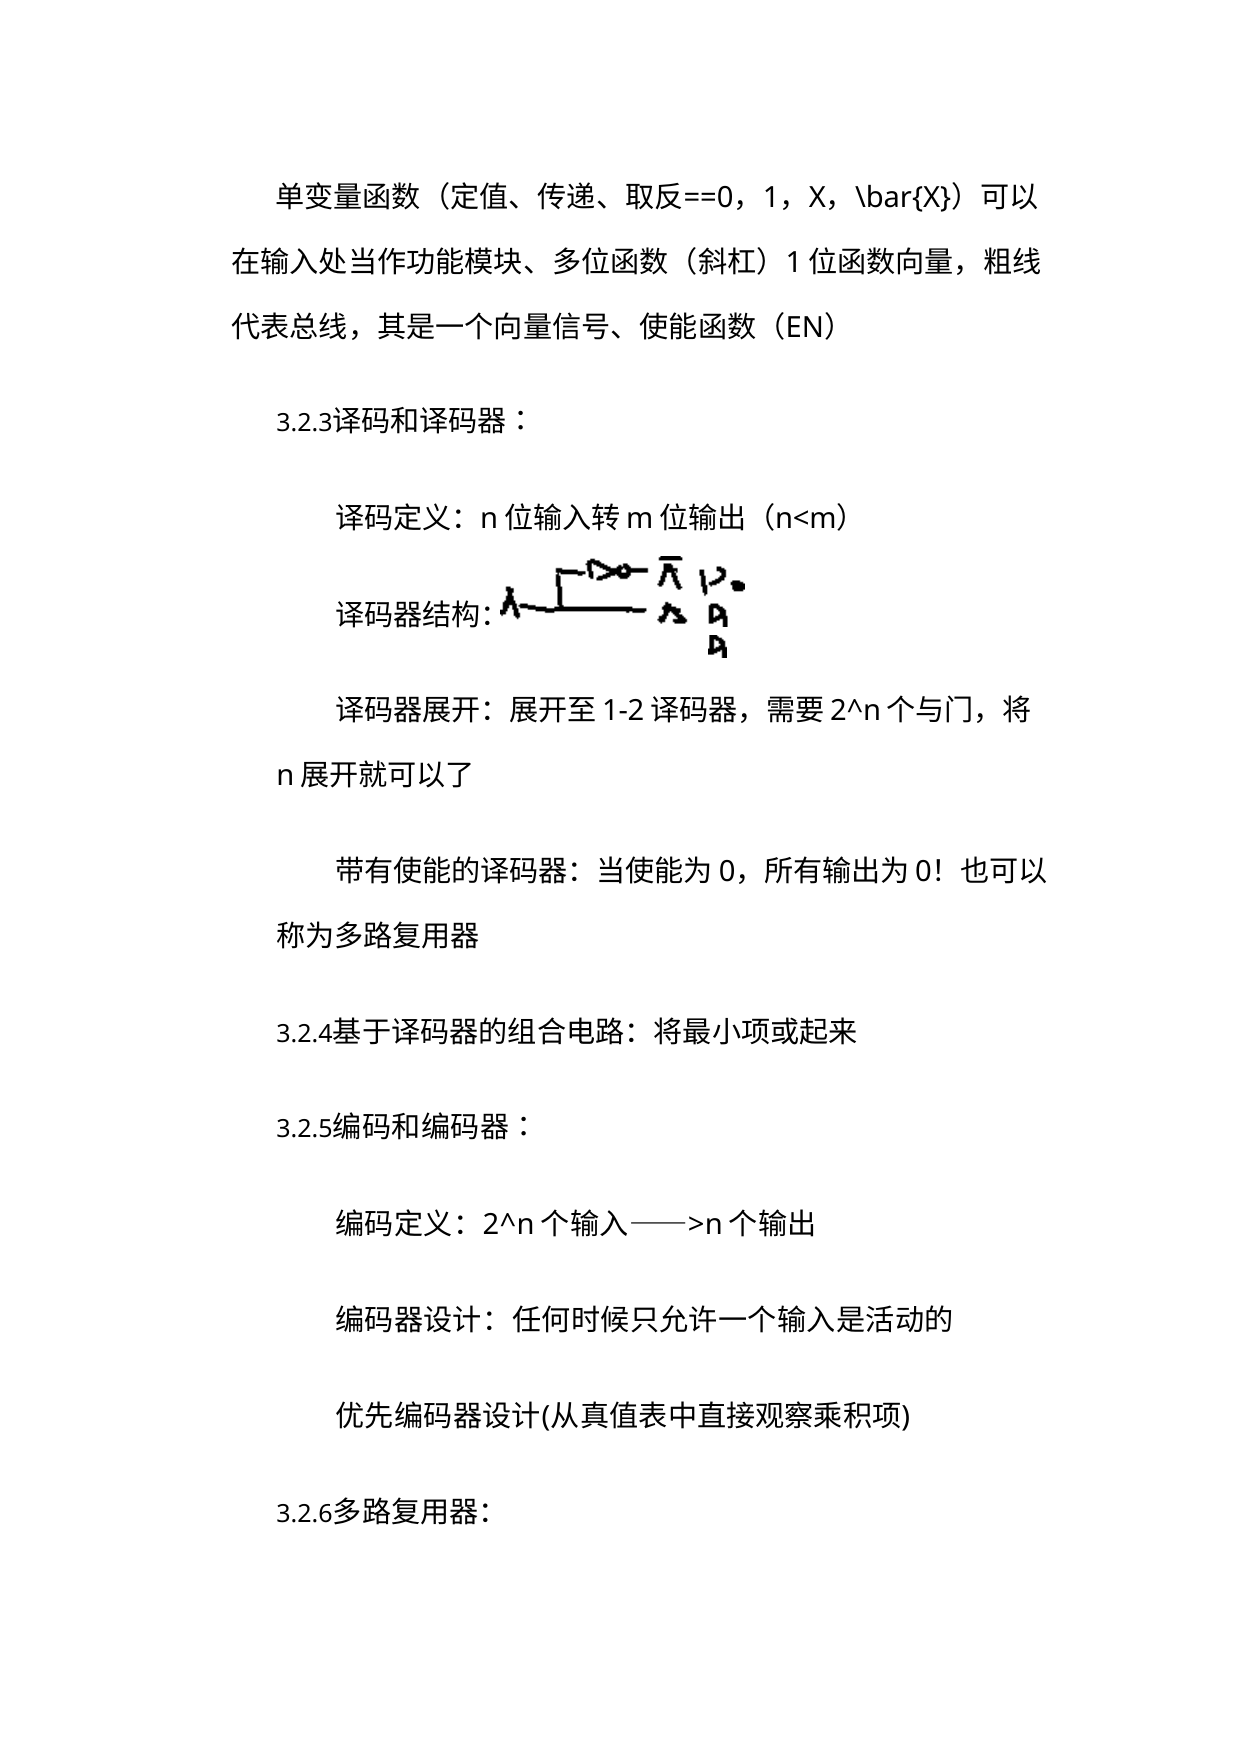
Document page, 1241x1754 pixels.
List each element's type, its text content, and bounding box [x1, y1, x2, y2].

list 多路复用器： [276, 1477, 1053, 1542]
text 编码定义：2^n个输入——>n个输出 [276, 1189, 1053, 1254]
text 单变量函数（定值、传递、取反==0，1，X，\bar{X}）可以在输入处当作功能模块、多位函数（斜杠）1位函数向量，粗线代表总线，其是一个向量信号、使能函数（EN） [231, 162, 1053, 357]
list 编码和编码器： [276, 1093, 1053, 1158]
text 译码定义：n位输入转m位输出（n<m） [276, 484, 1053, 549]
list 基于译码器的组合电路：将最小项或起来 [276, 998, 1053, 1063]
picture [500, 556, 745, 627]
text 优先编码器设计(从真值表中直接观察乘积项) [276, 1381, 1053, 1446]
text 编码器设计：任何时候只允许一个输入是活动的 [276, 1285, 1053, 1350]
list 译码和译码器： [276, 388, 1053, 453]
text 译码器展开：展开至1-2译码器，需要2^n个与门，将n展开就可以了 [276, 676, 1053, 806]
text 带有使能的译码器：当使能为0，所有输出为0！也可以称为多路复用器 [276, 837, 1053, 967]
text 译码器结构： [276, 580, 1053, 645]
picture [708, 635, 727, 658]
